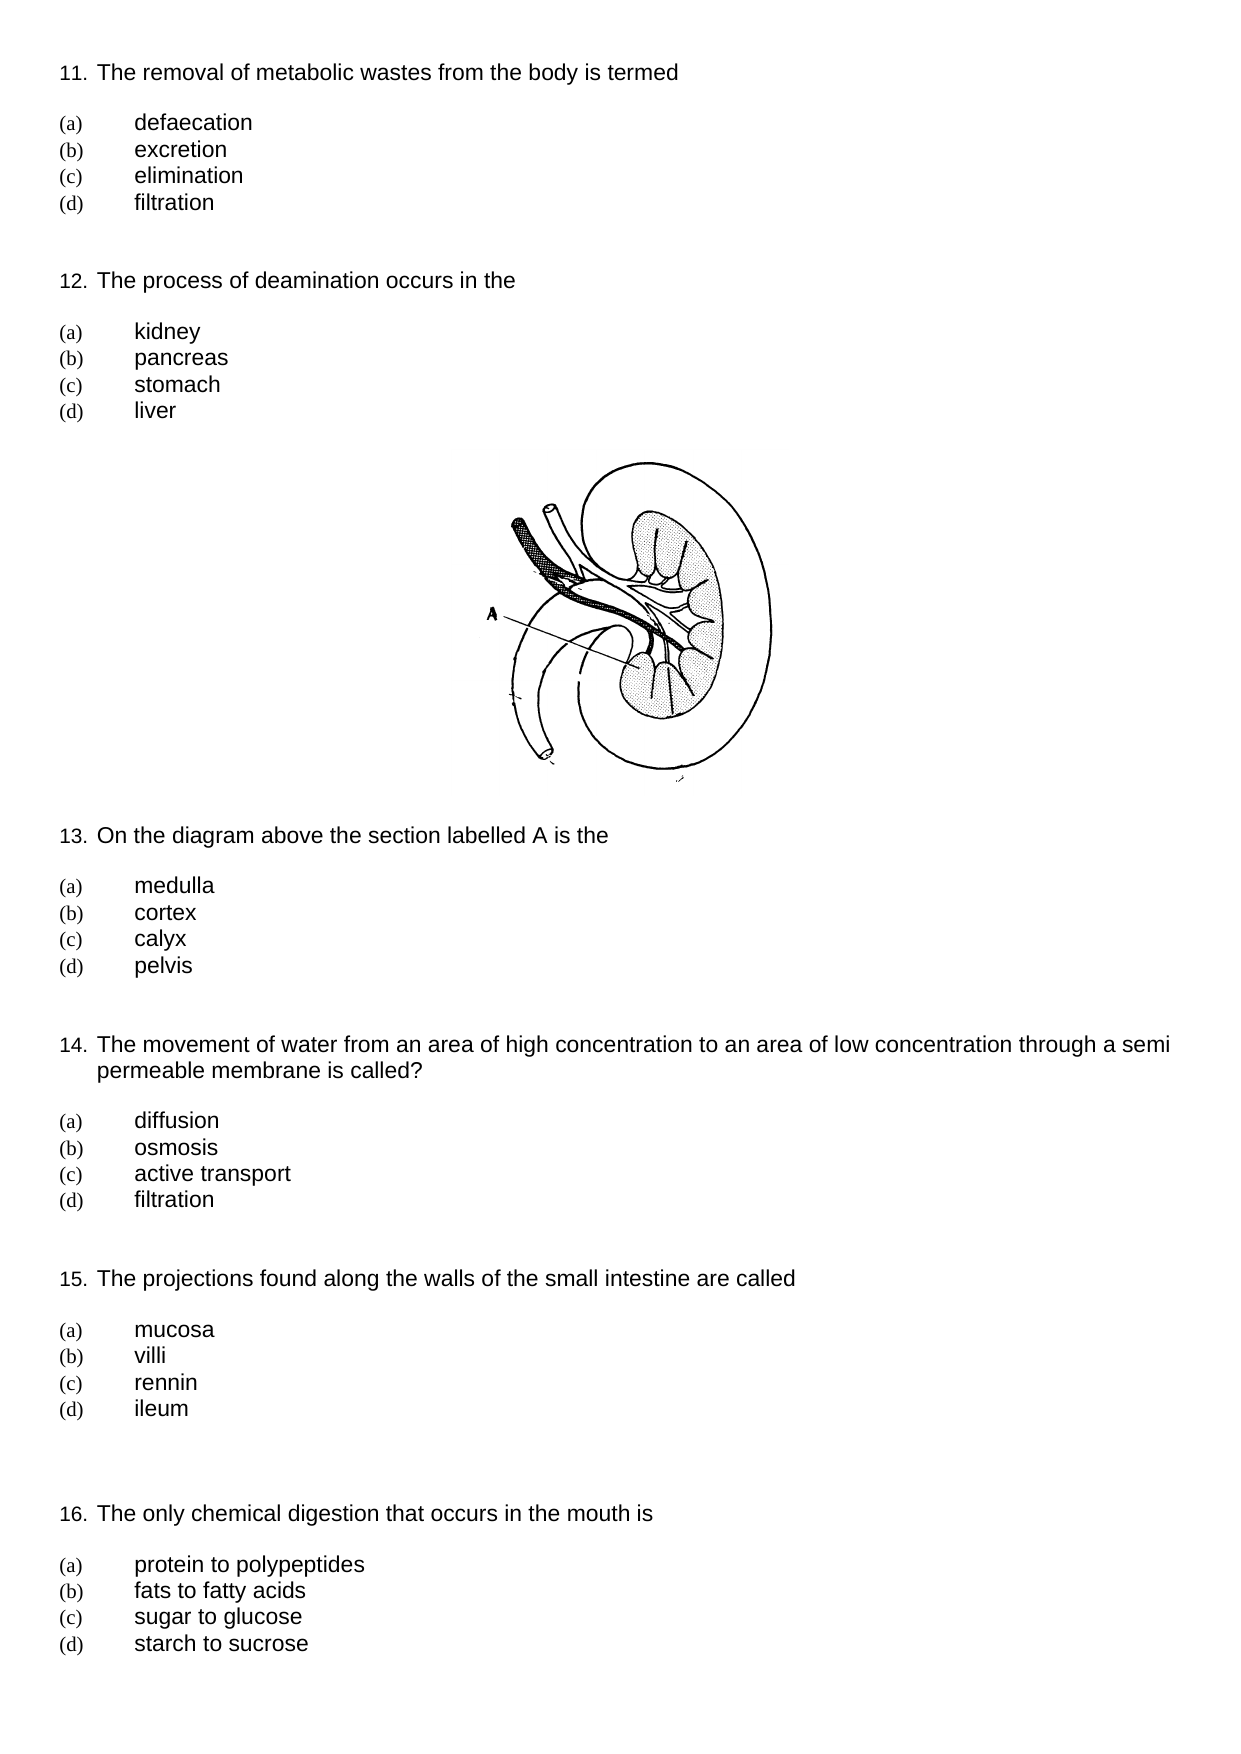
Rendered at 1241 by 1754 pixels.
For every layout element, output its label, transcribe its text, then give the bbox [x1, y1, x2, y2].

list diffusion [59, 1107, 1181, 1134]
list protein to polypeptides [59, 1551, 1181, 1577]
picture [451, 449, 789, 796]
list fats to fatty acids [59, 1577, 1181, 1603]
list ileum [59, 1395, 1181, 1421]
list medulla [59, 872, 1181, 899]
list rennin [59, 1368, 1181, 1395]
list defaecation [59, 109, 1181, 136]
list kidney [59, 318, 1181, 344]
list calyx [59, 925, 1181, 952]
list filtration [59, 1186, 1181, 1213]
list liver [59, 397, 1181, 423]
list starch to sucrose [59, 1629, 1181, 1656]
list villi [59, 1342, 1181, 1368]
list mucosa [59, 1316, 1181, 1342]
list On the diagram above the section labelled A is the [59, 822, 1181, 848]
list filtration [59, 188, 1181, 215]
list stomach [59, 371, 1181, 397]
list The movement of water from an area of high concentration to an area of low concentration through a semi permeable membrane is called? [59, 1031, 1181, 1083]
list osmosis [59, 1134, 1181, 1160]
list elimination [59, 162, 1181, 188]
list cortex [59, 899, 1181, 925]
list sugar to glucose [59, 1603, 1181, 1629]
list The process of deamination occurs in the [59, 267, 1181, 294]
list The projections found along the walls of the small intestine are called [59, 1265, 1181, 1292]
list pelvis [59, 952, 1181, 978]
list The removal of metabolic wastes from the body is termed [59, 59, 1181, 85]
list pancreas [59, 344, 1181, 371]
list active transport [59, 1160, 1181, 1186]
list excretion [59, 136, 1181, 162]
list The only chemical digestion that occurs in the mouth is [59, 1500, 1181, 1527]
